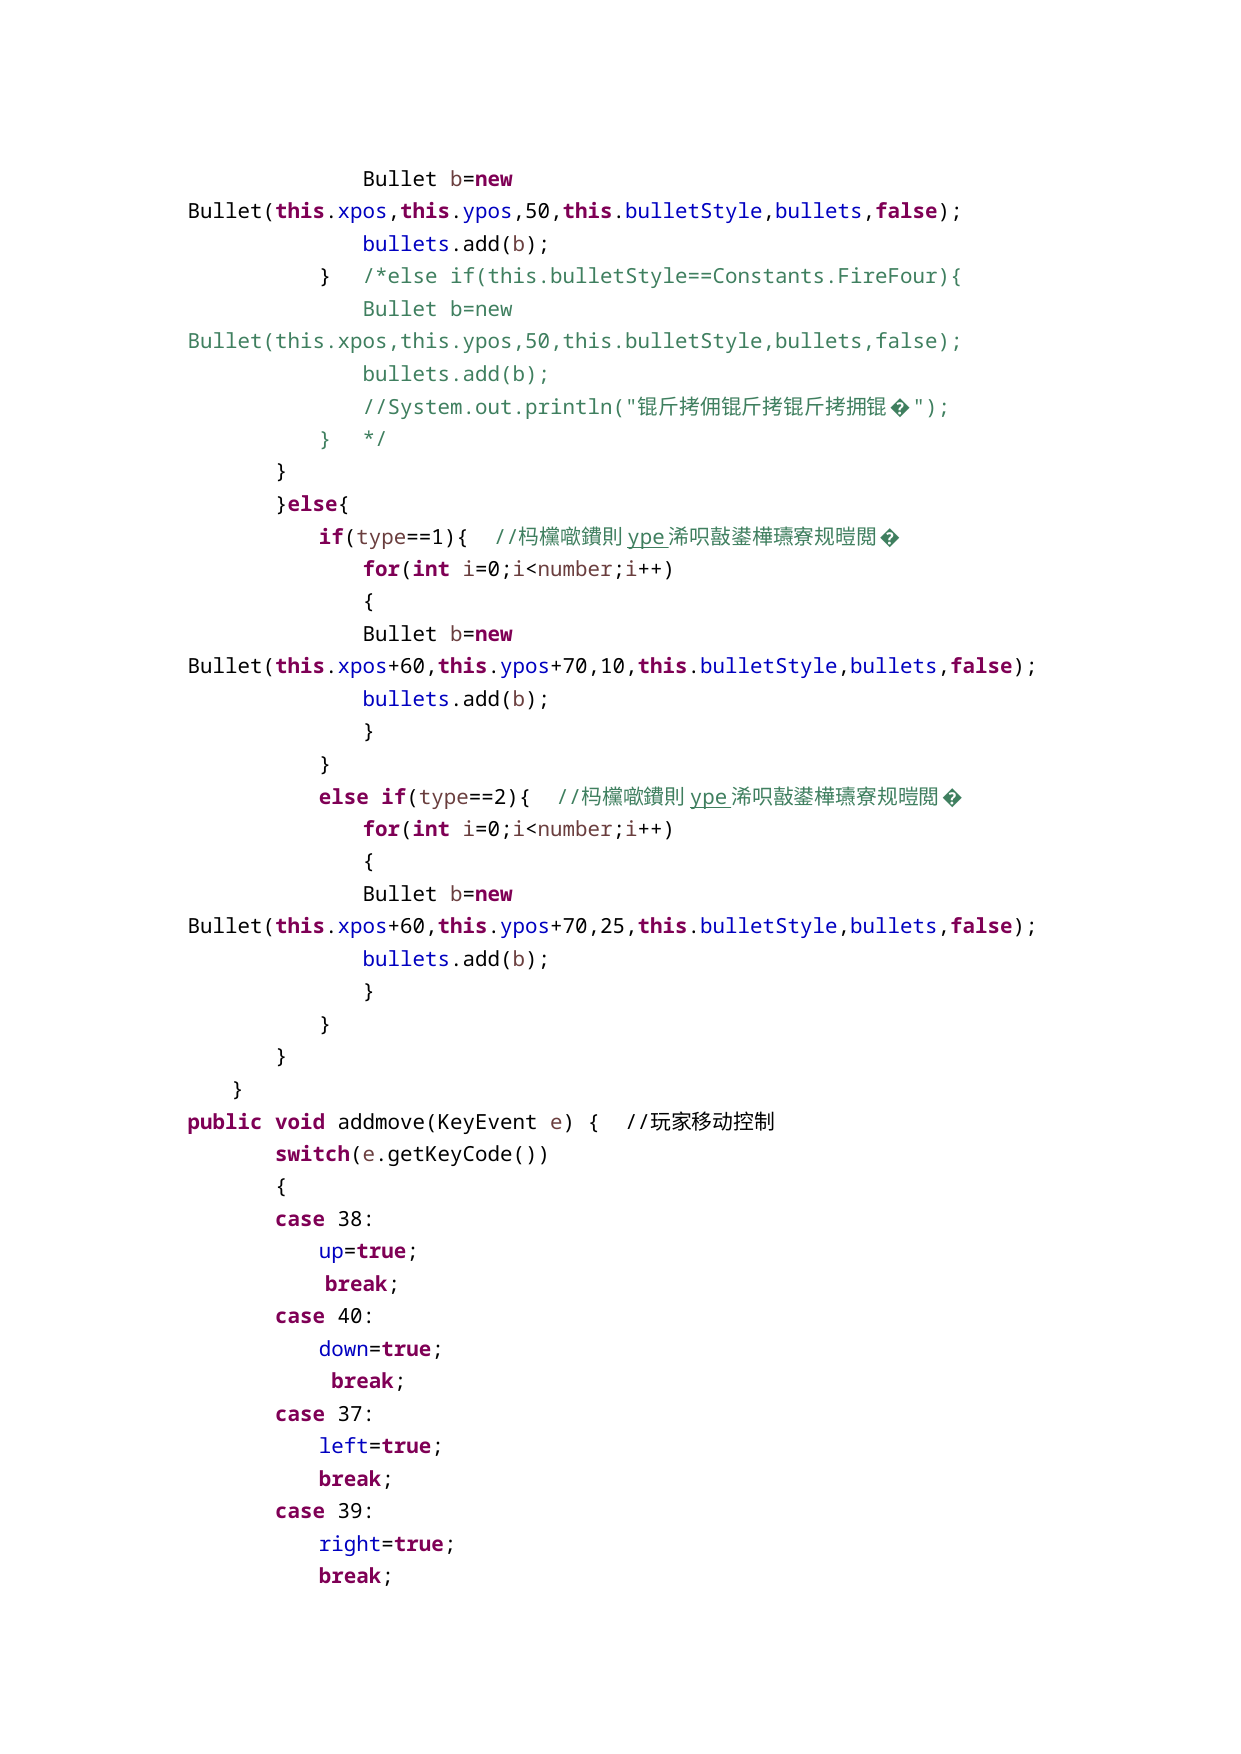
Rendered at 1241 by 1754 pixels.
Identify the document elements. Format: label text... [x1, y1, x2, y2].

text bullets.add(b); [187, 357, 1053, 389]
text { [187, 844, 1053, 877]
text } [187, 1007, 1053, 1039]
text for(int i=0;i<number;i++) [187, 552, 1053, 584]
text } /*else if(this.bulletStyle==Constants.FireFour){ [187, 259, 1053, 292]
text Bullet b=new Bullet(this.xpos,this.ypos,50,this.bulletStyle,bullets,false); [187, 292, 1053, 357]
text } [187, 1039, 1053, 1072]
text } [187, 974, 1053, 1007]
text bullets.add(b); [187, 682, 1053, 714]
text case 38: [187, 1202, 1053, 1234]
text { [187, 1169, 1053, 1202]
text bullets.add(b); [187, 942, 1053, 974]
text { [187, 584, 1053, 617]
text break; [187, 1267, 1053, 1299]
list } [187, 1072, 1053, 1104]
text break; [187, 1462, 1053, 1494]
text Bullet b=new Bullet(this.xpos+60,this.ypos+70,10,this.bulletStyle,bullets,false); [187, 617, 1053, 682]
text case 39: [187, 1494, 1053, 1527]
text bullets.add(b); [187, 227, 1053, 259]
text } [187, 454, 1053, 487]
text Bullet b=new Bullet(this.xpos,this.ypos,50,this.bulletStyle,bullets,false); [187, 162, 1053, 227]
text break; [187, 1559, 1053, 1592]
text } [187, 747, 1053, 779]
text } [187, 714, 1053, 747]
text //System.out.println("锟斤拷佣锟斤拷锟斤拷拥锟�"); [187, 389, 1053, 422]
text break; [187, 1364, 1053, 1397]
text if(type==1){ //杩欓噷鐨則ype浠呮敼鍙樺瓙寮规暟閲� [187, 519, 1053, 552]
text down=true; [187, 1332, 1053, 1364]
text else if(type==2){ //杩欓噷鐨則ype浠呮敼鍙樺瓙寮规暟閲� [187, 779, 1053, 812]
text switch(e.getKeyCode()) [187, 1137, 1053, 1169]
text case 37: [187, 1397, 1053, 1429]
text up=true; [187, 1234, 1053, 1267]
text } */ [187, 422, 1053, 454]
text public void addmove(KeyEvent e) { //玩家移动控制 [187, 1104, 1053, 1137]
text Bullet b=new Bullet(this.xpos+60,this.ypos+70,25,this.bulletStyle,bullets,false); [187, 877, 1053, 942]
text right=true; [187, 1527, 1053, 1559]
text }else{ [187, 487, 1053, 519]
text case 40: [187, 1299, 1053, 1332]
text for(int i=0;i<number;i++) [187, 812, 1053, 844]
text left=true; [187, 1429, 1053, 1462]
